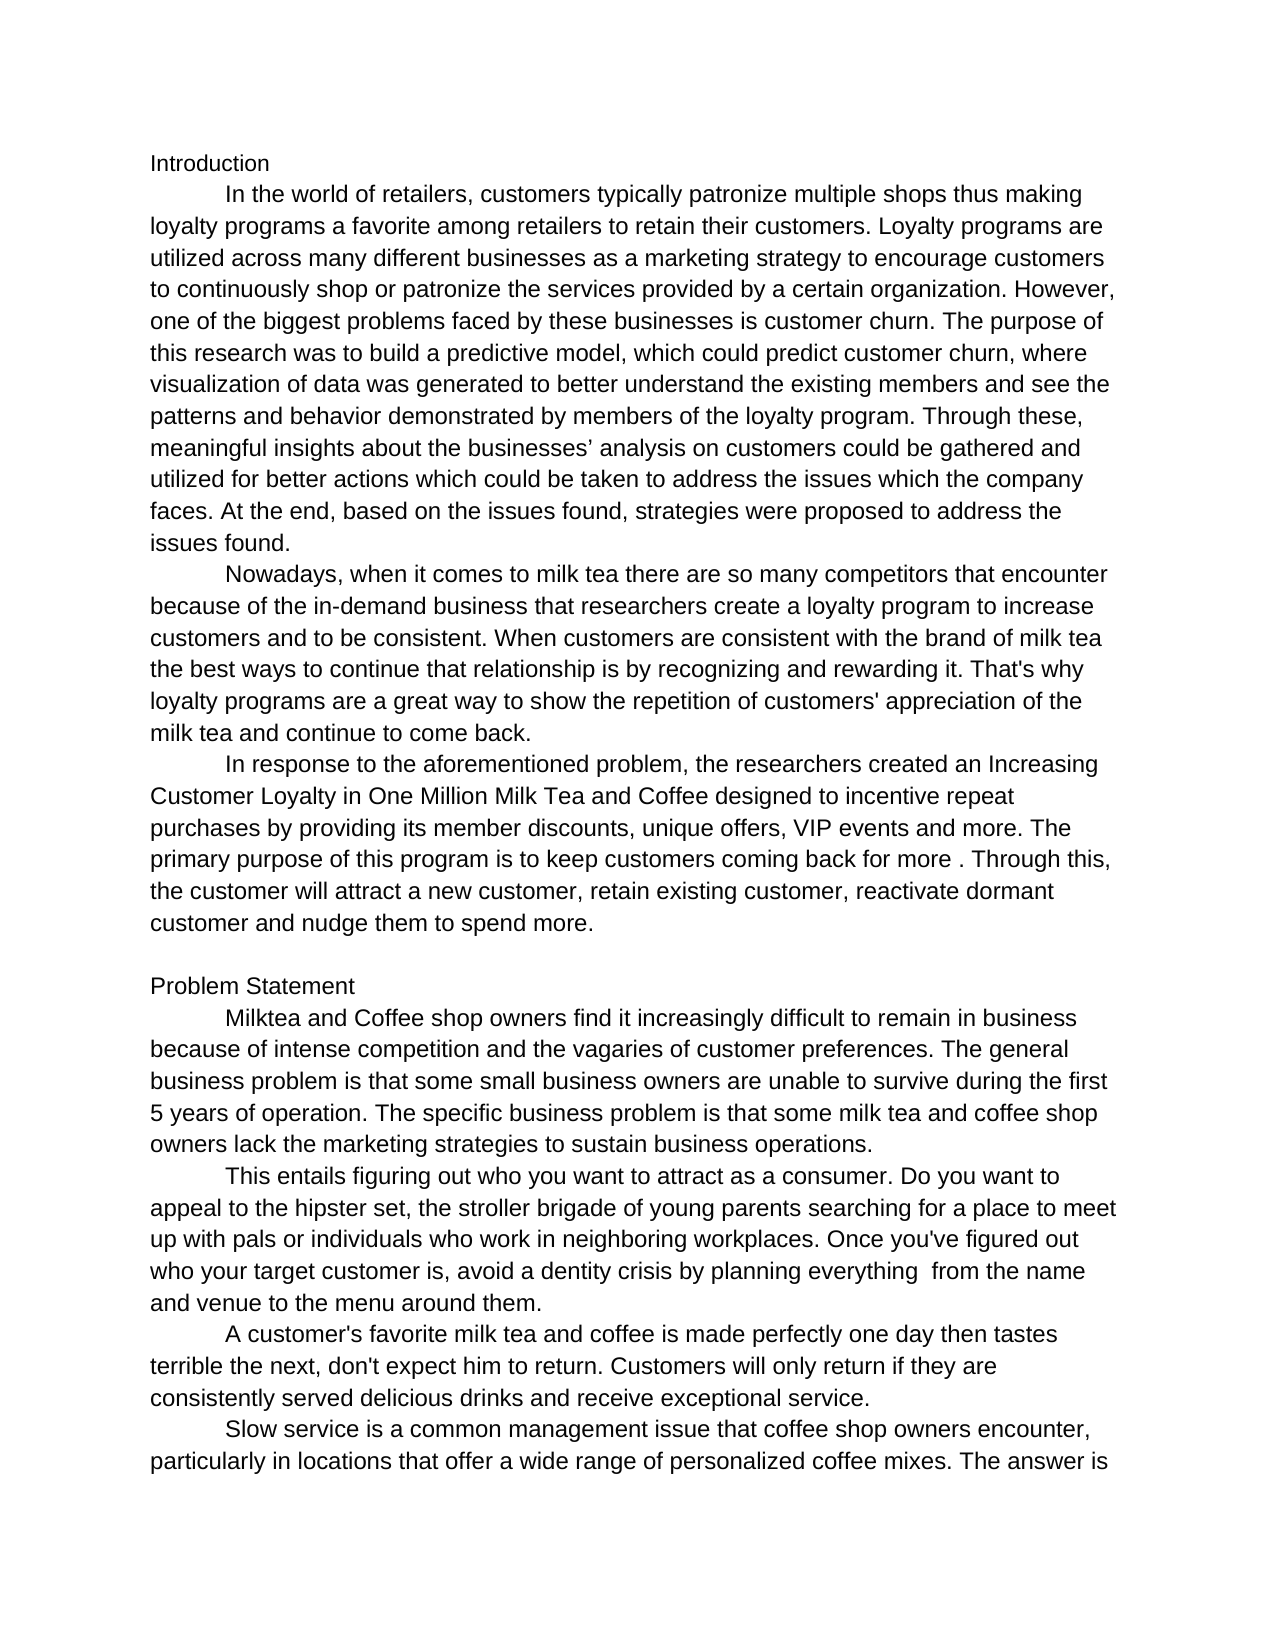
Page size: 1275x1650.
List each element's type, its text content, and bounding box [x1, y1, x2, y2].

text Introduction [150, 150, 1125, 176]
text Nowadays, when it comes to milk tea there are so many competitors that encounter because of the in-demand business that researchers create a loyalty program to increase customers and to be consistent. When customers are consistent with the brand of milk tea the best ways to continue that relationship is by recognizing and rewarding it. That's why loyalty programs are a great way to show the repetition of customers' appreciation of the milk tea and continue to come back. [150, 560, 1125, 746]
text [150, 1415, 1125, 1474]
text In response to the aforementioned problem, the researchers created an Increasing Customer Loyalty in One Million Milk Tea and Coffee designed to incentive repeat purchases by providing its member discounts, unique offers, VIP events and more. The primary purpose of this program is to keep customers coming back for more . Through this, the customer will attract a new customer, retain existing customer, reactivate dormant customer and nudge them to spend more. [150, 750, 1125, 936]
text This entails figuring out who you want to attract as a consumer. Do you want to appeal to the hipster set, the stroller brigade of young parents searching for a place to meet up with pals or individuals who work in neighboring workplaces. Once you've figured out who your target customer is, avoid a dentity crisis by planning everything from the name and venue to the menu around them. [150, 1162, 1125, 1316]
text Milktea and Coffee shop owners find it increasingly difficult to remain in business because of intense competition and the vagaries of customer preferences. The general business problem is that some small business owners are unable to survive during the first 5 years of operation. The specific business problem is that some milk tea and coffee shop owners lack the marketing strategies to sustain business operations. [150, 1003, 1125, 1158]
text A customer's favorite milk tea and coffee is made perfectly one day then tastes terrible the next, don't expect him to return. Customers will only return if they are consistently served delicious drinks and receive exceptional service. [150, 1320, 1125, 1411]
text Problem Statement [150, 972, 1125, 999]
text In the world of retailers, customers typically patronize multiple shops thus making loyalty programs a favorite among retailers to retain their customers. Loyalty programs are utilized across many different businesses as a marketing strategy to encourage customers to continuously shop or patronize the services provided by a certain organization. However, one of the biggest problems faced by these businesses is customer churn. The purpose of this research was to build a predictive model, which could predict customer churn, where visualization of data was generated to better understand the existing members and see the patterns and behavior demonstrated by members of the loyalty program. Through these, meaningful insights about the businesses’ analysis on customers could be gathered and utilized for better actions which could be taken to address the issues which the company faces. At the end, based on the issues found, strategies were proposed to address the issues found. [150, 180, 1125, 556]
